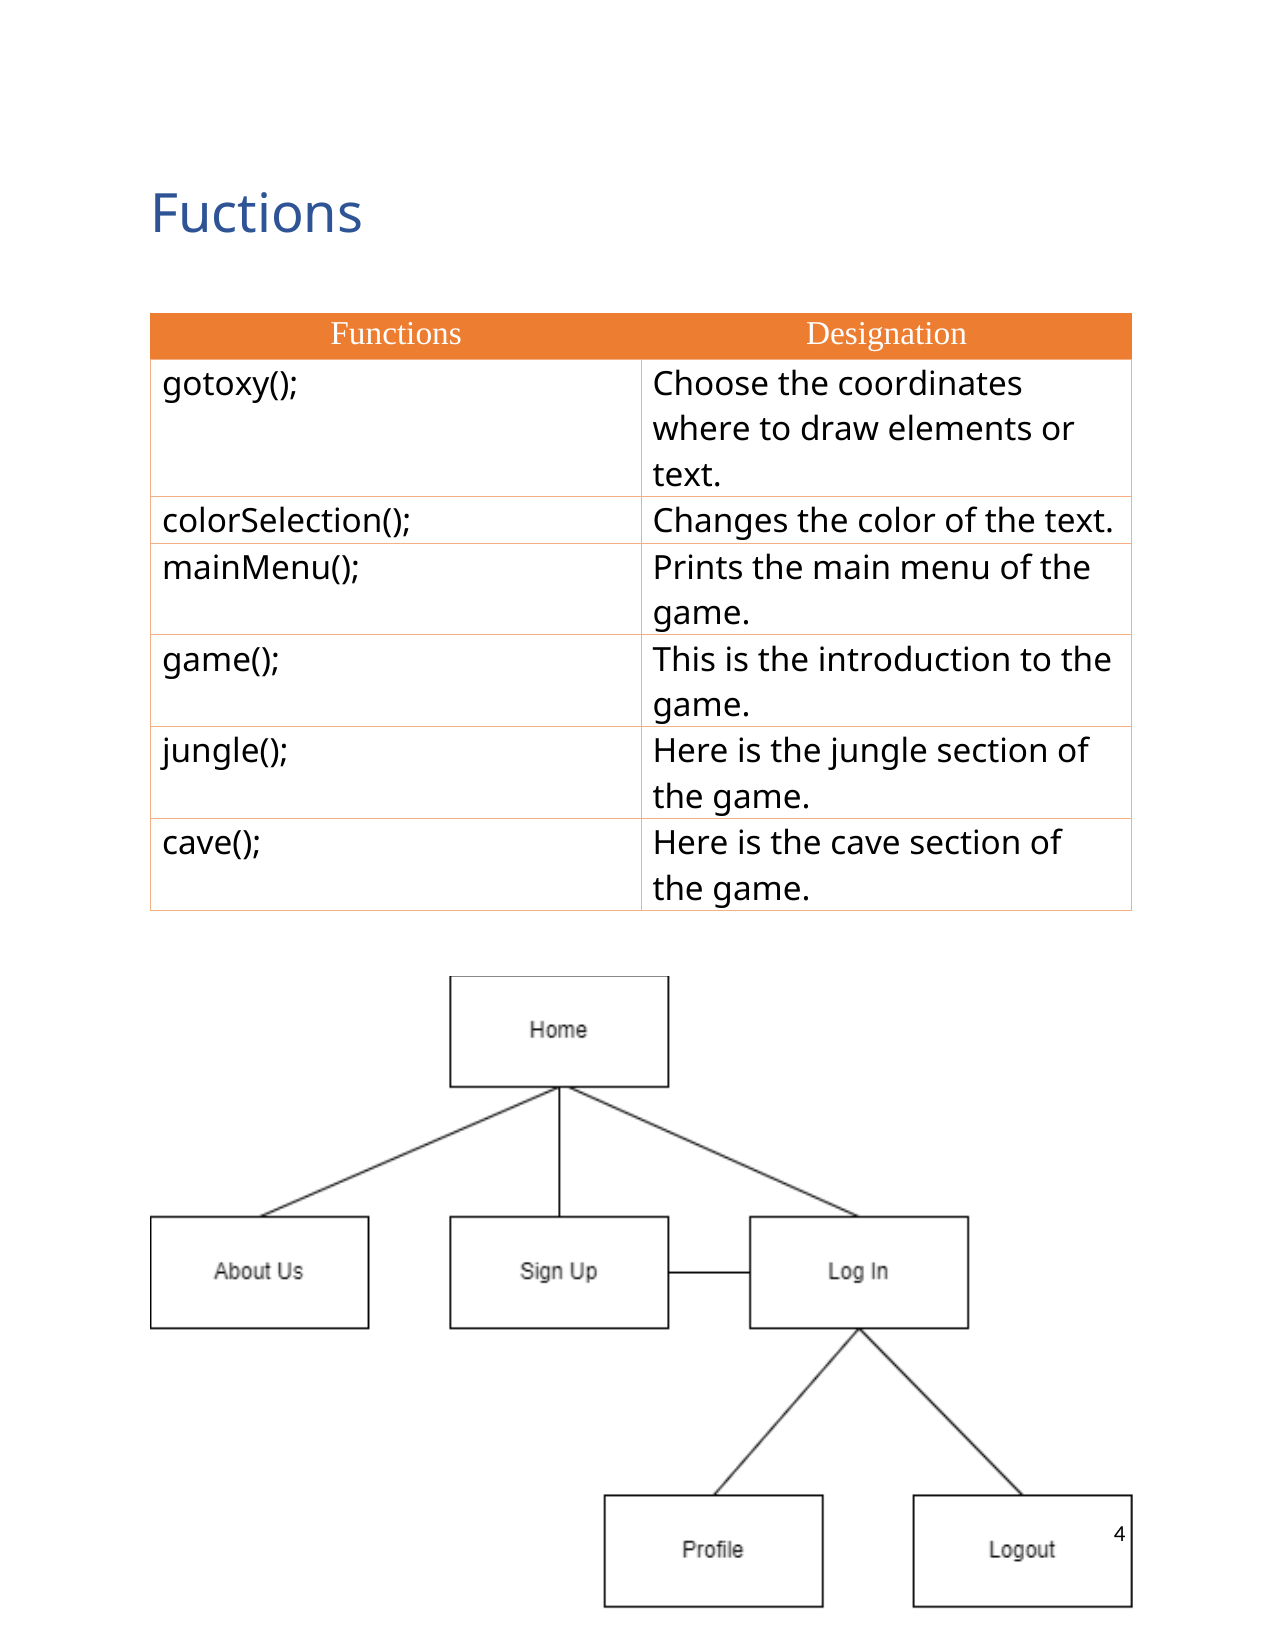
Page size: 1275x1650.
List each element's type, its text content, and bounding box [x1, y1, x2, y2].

table_cell cave(); [151, 819, 641, 910]
table_cell colorSelection(); [151, 497, 641, 542]
table_cell This is the introduction to the game. [642, 635, 1131, 726]
table_cell Choose the coordinates where to draw elements or text. [642, 360, 1131, 496]
subtitle Fuctions [150, 175, 1125, 249]
table_cell Here is the jungle section of the game. [642, 727, 1131, 818]
table_cell mainMenu(); [151, 544, 641, 634]
table_cell Prints the main menu of the game. [642, 544, 1131, 634]
table_cell jungle(); [151, 727, 641, 818]
table_cell game(); [151, 635, 641, 726]
table_cell Changes the color of the text. [642, 497, 1131, 542]
table_header Functions [151, 314, 641, 359]
picture [150, 976, 1133, 1610]
table_cell gotoxy(); [151, 360, 641, 496]
table_header Designation [642, 314, 1131, 359]
table_cell Here is the cave section of the game. [642, 819, 1131, 910]
